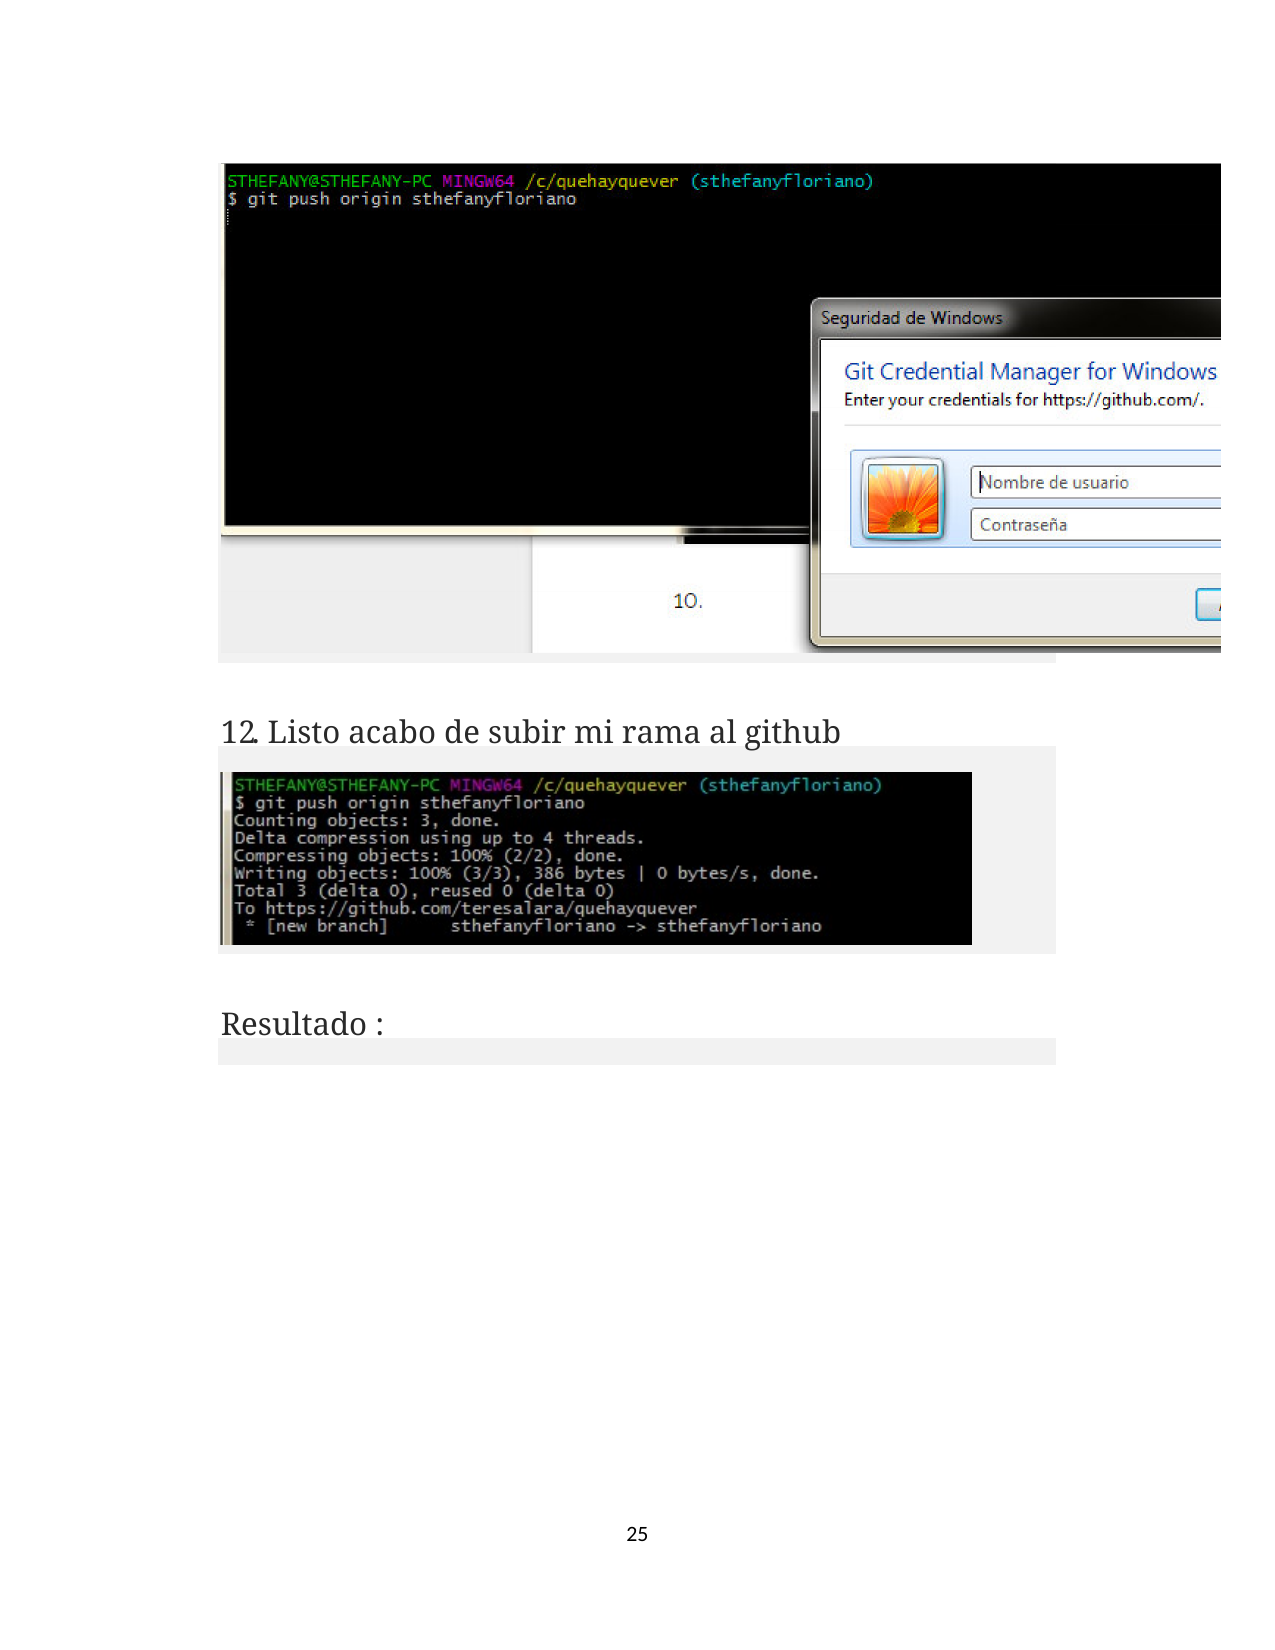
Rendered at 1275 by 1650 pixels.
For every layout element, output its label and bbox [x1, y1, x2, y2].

picture [220, 772, 972, 945]
picture [220, 163, 1221, 653]
